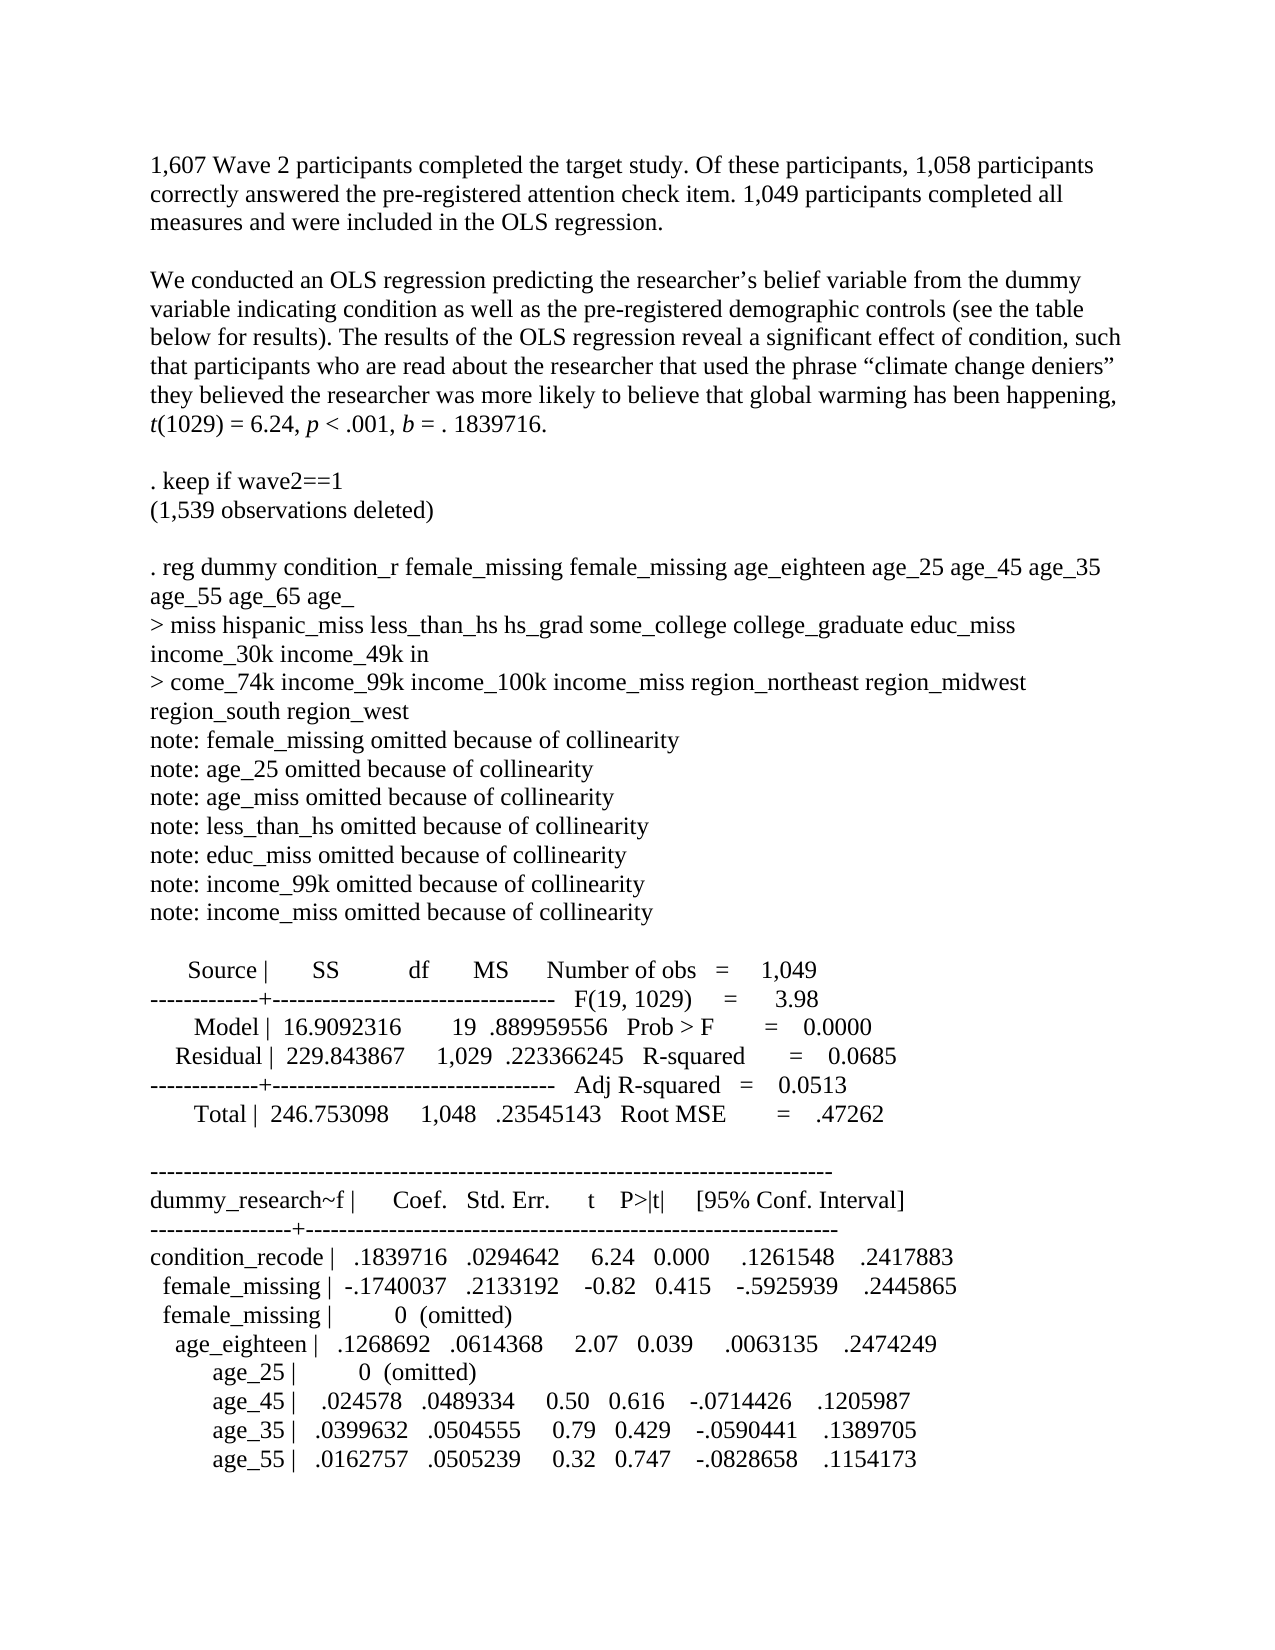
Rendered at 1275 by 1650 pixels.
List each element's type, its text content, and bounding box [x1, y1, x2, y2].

text Model | 16.9092316 19 .889959556 Prob > F = 0.0000 [150, 1012, 1125, 1041]
text note: age_miss omitted because of collinearity [150, 782, 1125, 811]
text age_25 | 0 (omitted) [150, 1357, 1125, 1386]
text ---------------------------------------------------------------------------------- [150, 1156, 1125, 1185]
text > miss hispanic_miss less_than_hs hs_grad some_college college_graduate educ_miss income_30k income_49k in [150, 610, 1125, 667]
text age_35 | .0399632 .0504555 0.79 0.429 -.0590441 .1389705 [150, 1415, 1125, 1444]
text note: less_than_hs omitted because of collinearity [150, 811, 1125, 840]
text Total | 246.753098 1,048 .23545143 Root MSE = .47262 [150, 1099, 1125, 1127]
text note: educ_miss omitted because of collinearity [150, 840, 1125, 869]
text note: income_99k omitted because of collinearity [150, 869, 1125, 897]
text (1,539 observations deleted) [150, 495, 1125, 524]
text 1,607 Wave 2 participants completed the target study. Of these participants, 1,058 participants correctly answered the pre-registered attention check item. 1,049 participants completed all measures and were included in the OLS regression. [150, 150, 1125, 236]
text dummy_research~f | Coef. Std. Err. t P>|t| [95% Conf. Interval] [150, 1185, 1125, 1214]
text Residual | 229.843867 1,029 .223366245 R-squared = 0.0685 [150, 1041, 1125, 1070]
text We conducted an OLS regression predicting the researcher’s belief variable from the dummy variable indicating condition as well as the pre-registered demographic controls (see the table below for results). The results of the OLS regression reveal a significant effect of condition, such that participants who are read about the researcher that used the phrase “climate change deniers” they believed the researcher was more likely to believe that global warming has been happening, t(1029) = 6.24, p < .001, b = . 1839716. [150, 265, 1125, 437]
text age_eighteen | .1268692 .0614368 2.07 0.039 .0063135 .2474249 [150, 1329, 1125, 1357]
text note: female_missing omitted because of collinearity [150, 725, 1125, 754]
text -----------------+---------------------------------------------------------------- [150, 1214, 1125, 1242]
text age_45 | .024578 .0489334 0.50 0.616 -.0714426 .1205987 [150, 1386, 1125, 1415]
text -------------+---------------------------------- Adj R-squared = 0.0513 [150, 1070, 1125, 1099]
text female_missing | 0 (omitted) [150, 1300, 1125, 1329]
text female_missing | -.1740037 .2133192 -0.82 0.415 -.5925939 .2445865 [150, 1271, 1125, 1300]
text note: age_25 omitted because of collinearity [150, 754, 1125, 782]
text -------------+---------------------------------- F(19, 1029) = 3.98 [150, 984, 1125, 1012]
text note: income_miss omitted because of collinearity [150, 897, 1125, 926]
text > come_74k income_99k income_100k income_miss region_northeast region_midwest region_south region_west [150, 667, 1125, 725]
text Source | SS df MS Number of obs = 1,049 [150, 955, 1125, 984]
text condition_recode | .1839716 .0294642 6.24 0.000 .1261548 .2417883 [150, 1242, 1125, 1271]
text . reg dummy condition_r female_missing female_missing age_eighteen age_25 age_45 age_35 age_55 age_65 age_ [150, 552, 1125, 610]
text . keep if wave2==1 [150, 466, 1125, 495]
text age_55 | .0162757 .0505239 0.32 0.747 -.0828658 .1154173 [150, 1444, 1125, 1472]
